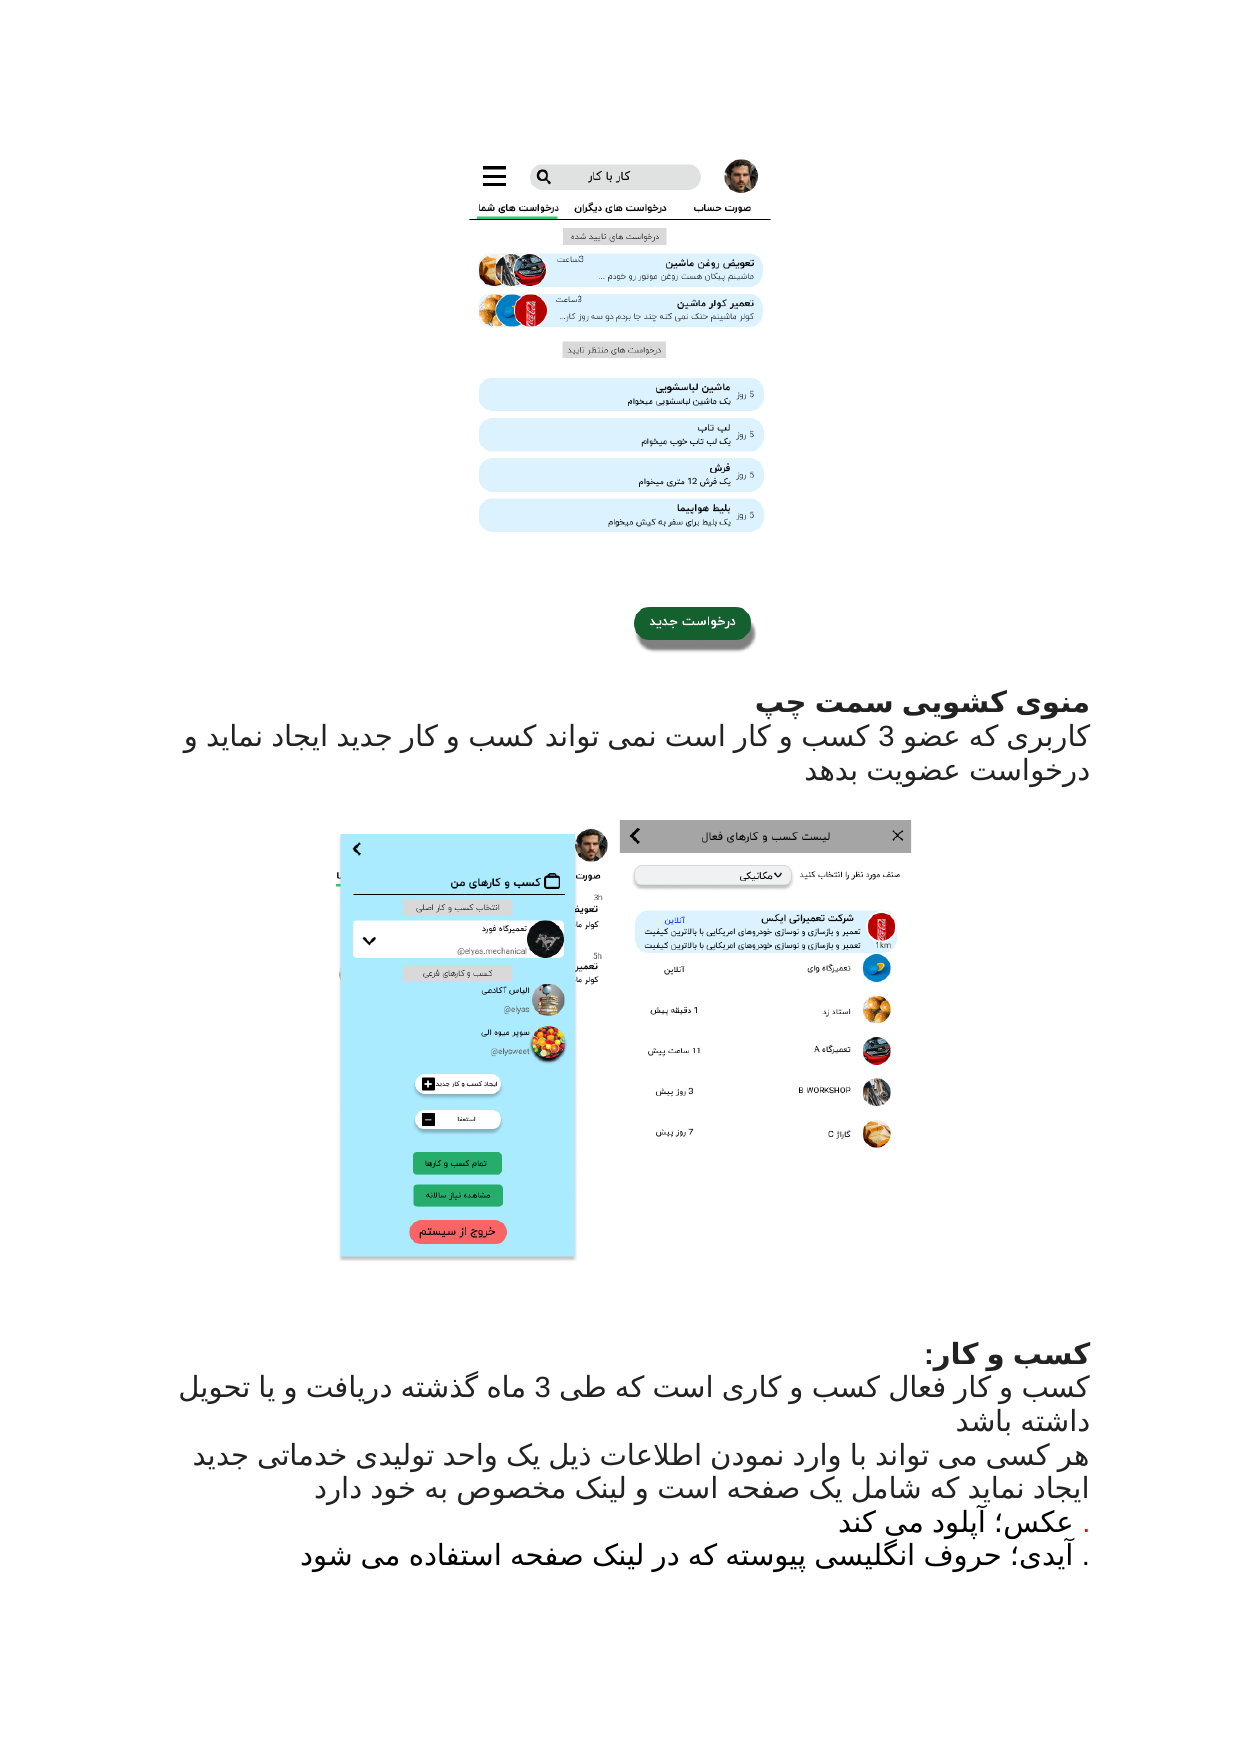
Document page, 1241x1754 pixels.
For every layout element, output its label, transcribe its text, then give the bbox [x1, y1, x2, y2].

picture [469, 150, 771, 686]
text کسب و کار فعال کسب و کاری است که طی 3 ماه گذشته دریافت و یا تحویل داشته باشد [150, 1370, 1090, 1437]
text هر کسی می تواند با وارد نمودن اطلاعات ذیل یک واحد تولیدی خدماتی جدید ایجاد نماید که شامل یک صفحه است و لینک مخصوص به خود دارد [150, 1437, 1090, 1504]
text . عکس؛ آپلود می کند [150, 1504, 1090, 1538]
text . آیدی؛ حروف انگلیسی پیوسته که در لینک صفحه استفاده می شود [150, 1538, 1090, 1572]
text کاربری که عضو 3 کسب و کار است نمی تواند کسب و کار جدید ایجاد نماید و درخواست عضویت بدهد [150, 719, 1090, 786]
picture [328, 819, 912, 1337]
text منوی کشویی سمت چپ [150, 686, 1090, 719]
text کسب و کار: [150, 1337, 1090, 1370]
